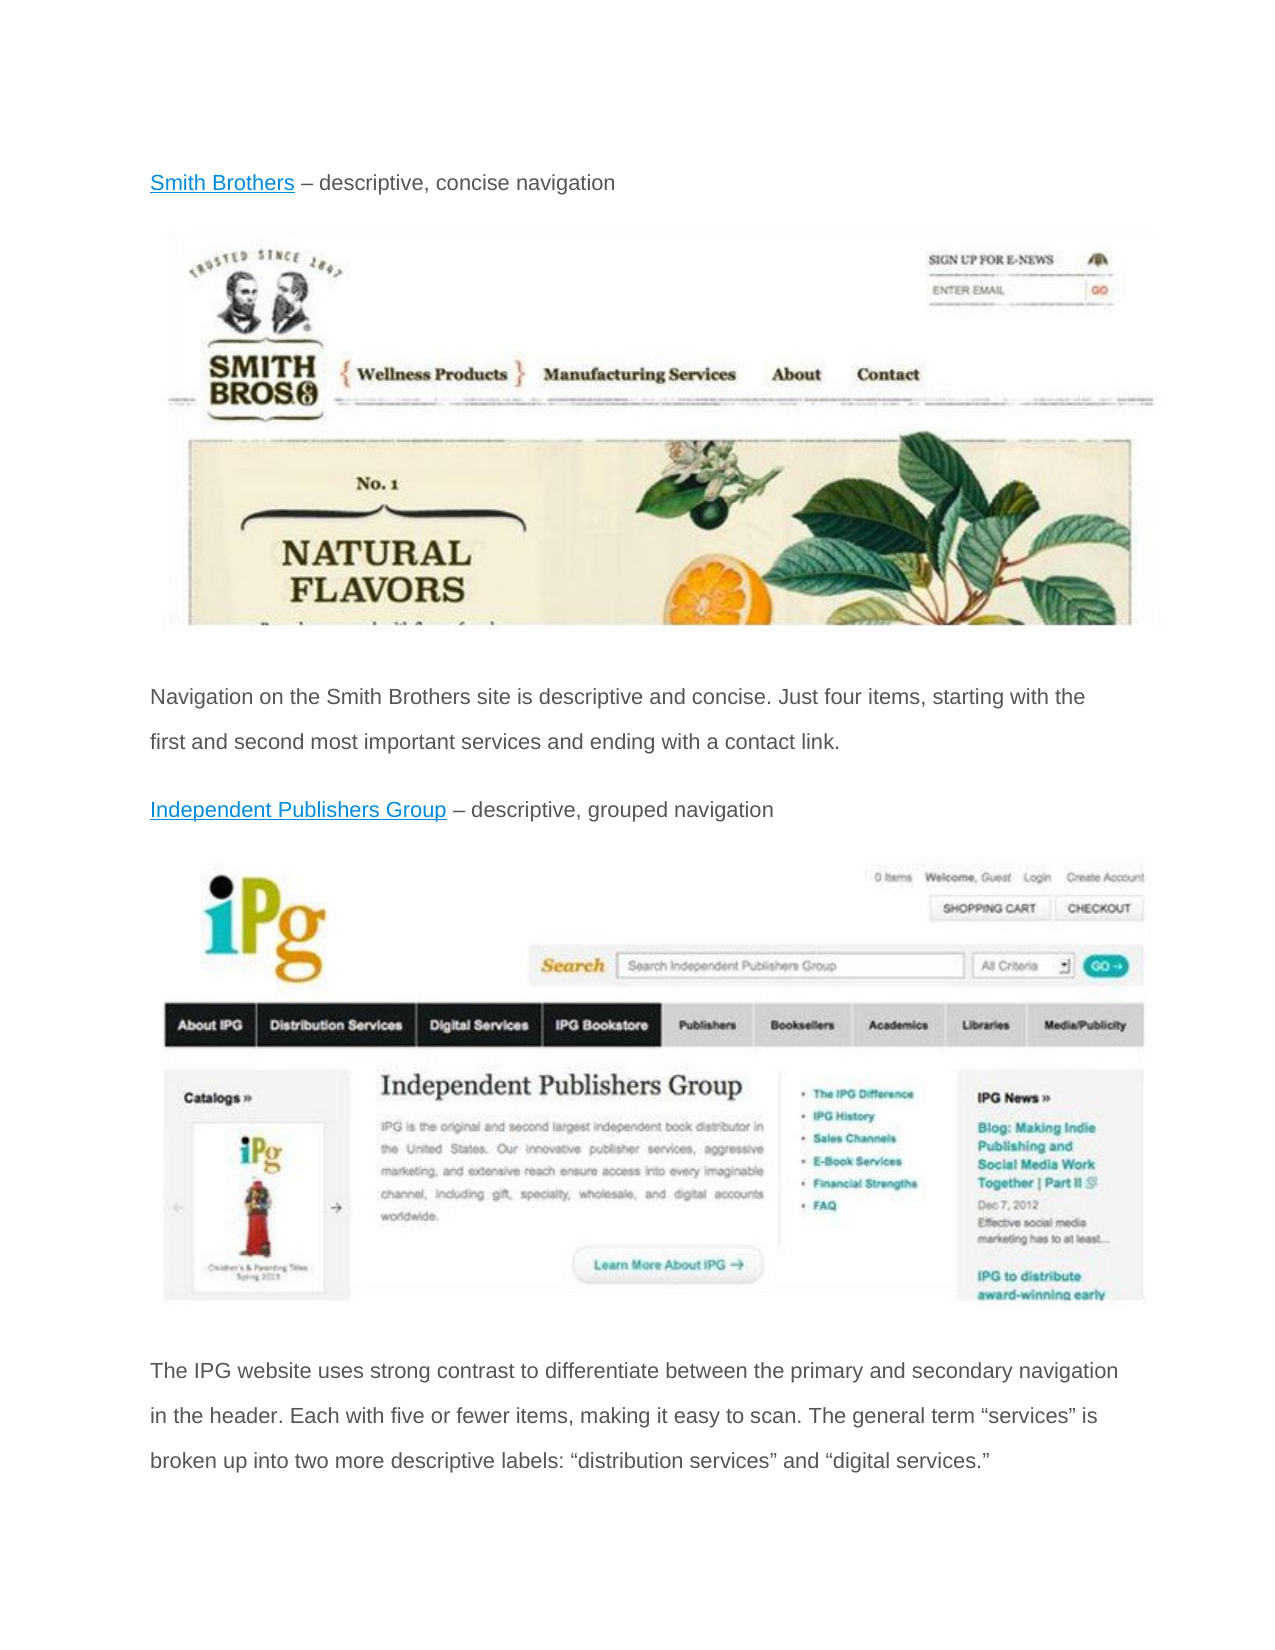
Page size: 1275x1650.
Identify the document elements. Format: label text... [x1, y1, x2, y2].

text Navigation on the Smith Brothers site is descriptive and concise. Just four items, starting with the first and second most important services and ending with a contact link. [150, 664, 1125, 754]
text The IPG website uses strong contrast to differentiate between the primary and secondary navigation in the header. Each with five or fewer items, making it easy to scan. The general term “services” is broken up into two more descriptive labels: “distribution services” and “digital services.” [150, 1338, 1125, 1473]
picture [150, 218, 1169, 641]
text Independent Publishers Group – descriptive, grouped navigation [150, 777, 1125, 822]
text Smith Brothers – descriptive, concise navigation [150, 150, 1125, 195]
picture [150, 845, 1169, 1315]
